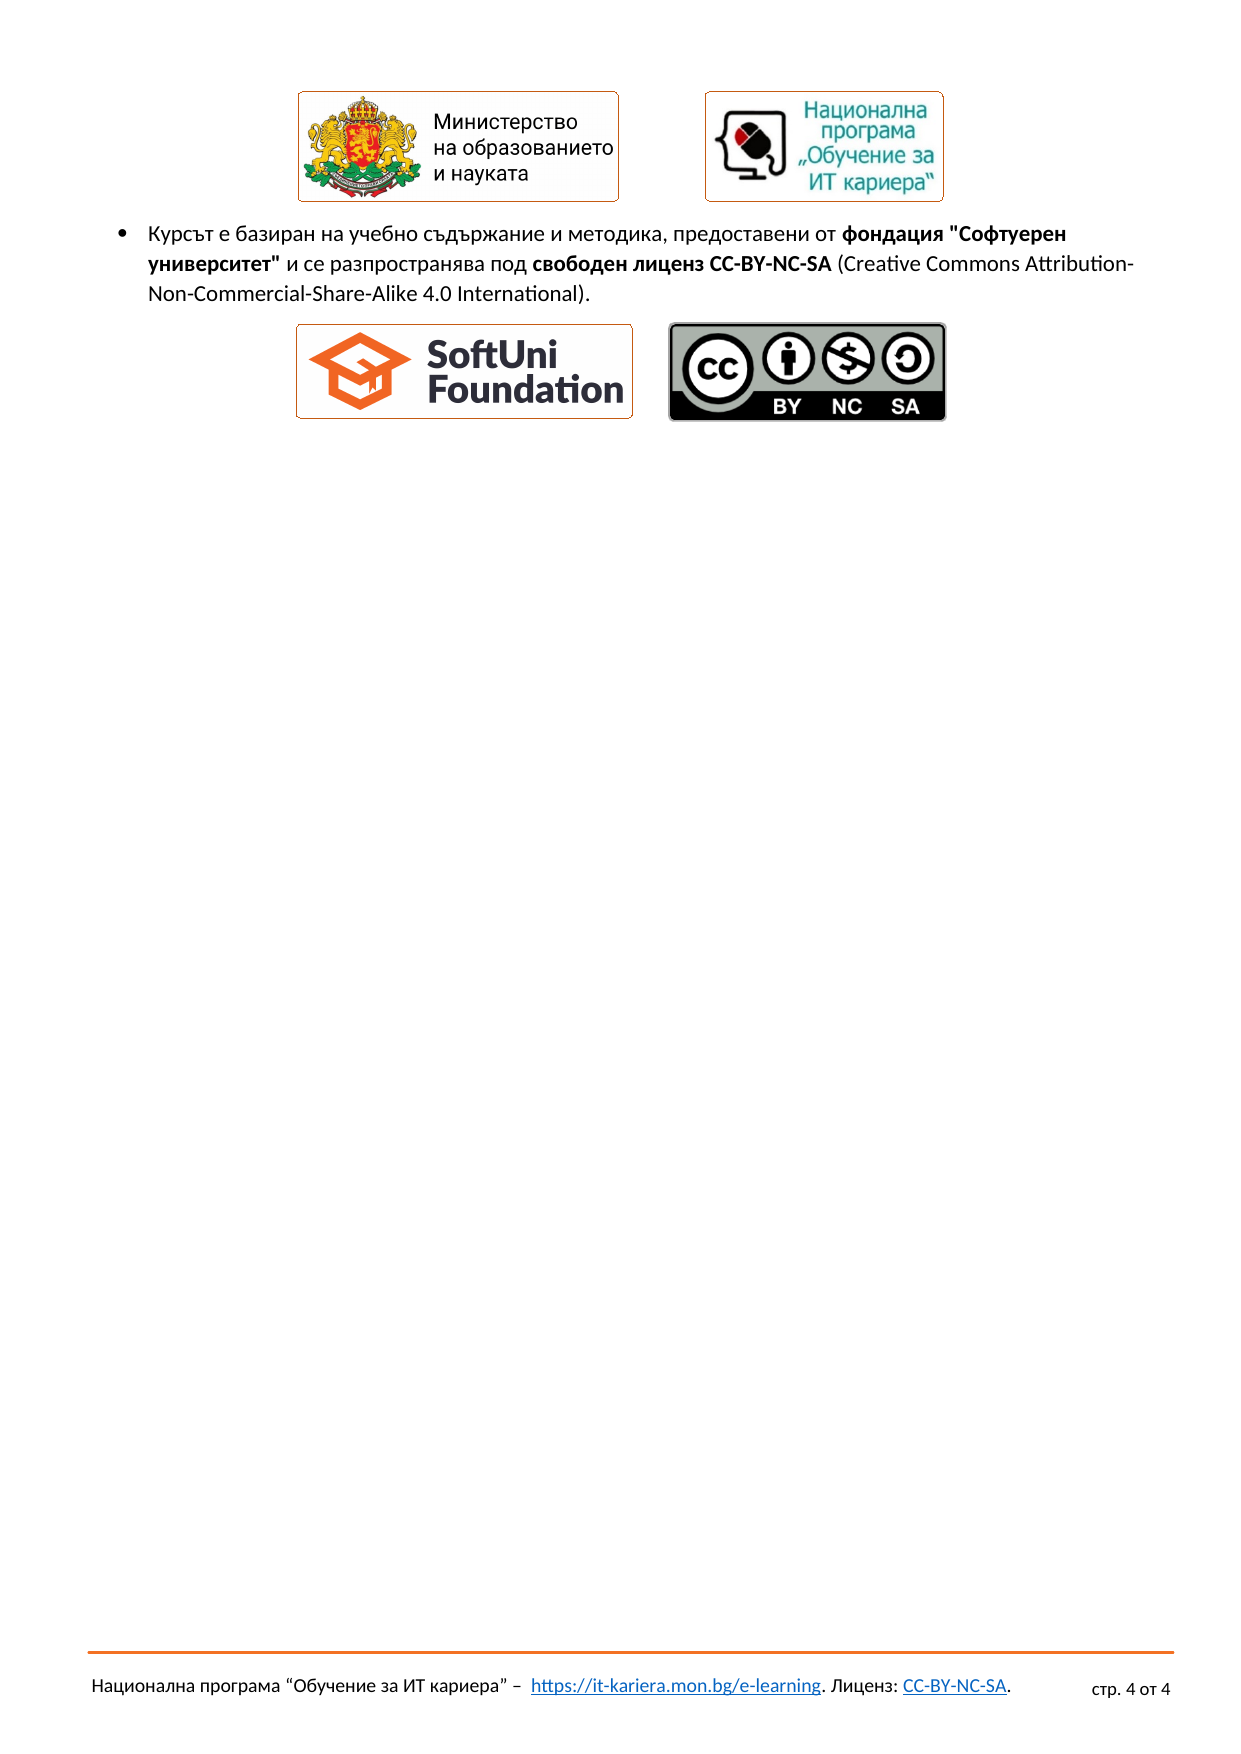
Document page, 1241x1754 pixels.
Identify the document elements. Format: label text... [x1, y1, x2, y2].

picture [296, 325, 633, 418]
picture [299, 91, 619, 201]
list Курсът е базиран на учебно съдържание и методика, предоставени от фондация "Софтуерен университет" и се разпространява под свободен лиценз CC-BY-NC-SA (Creative Commons Attribution-Non-Commercial-Share-Alike 4.0 International). [118, 219, 1152, 307]
picture [706, 91, 943, 201]
picture [668, 322, 947, 422]
